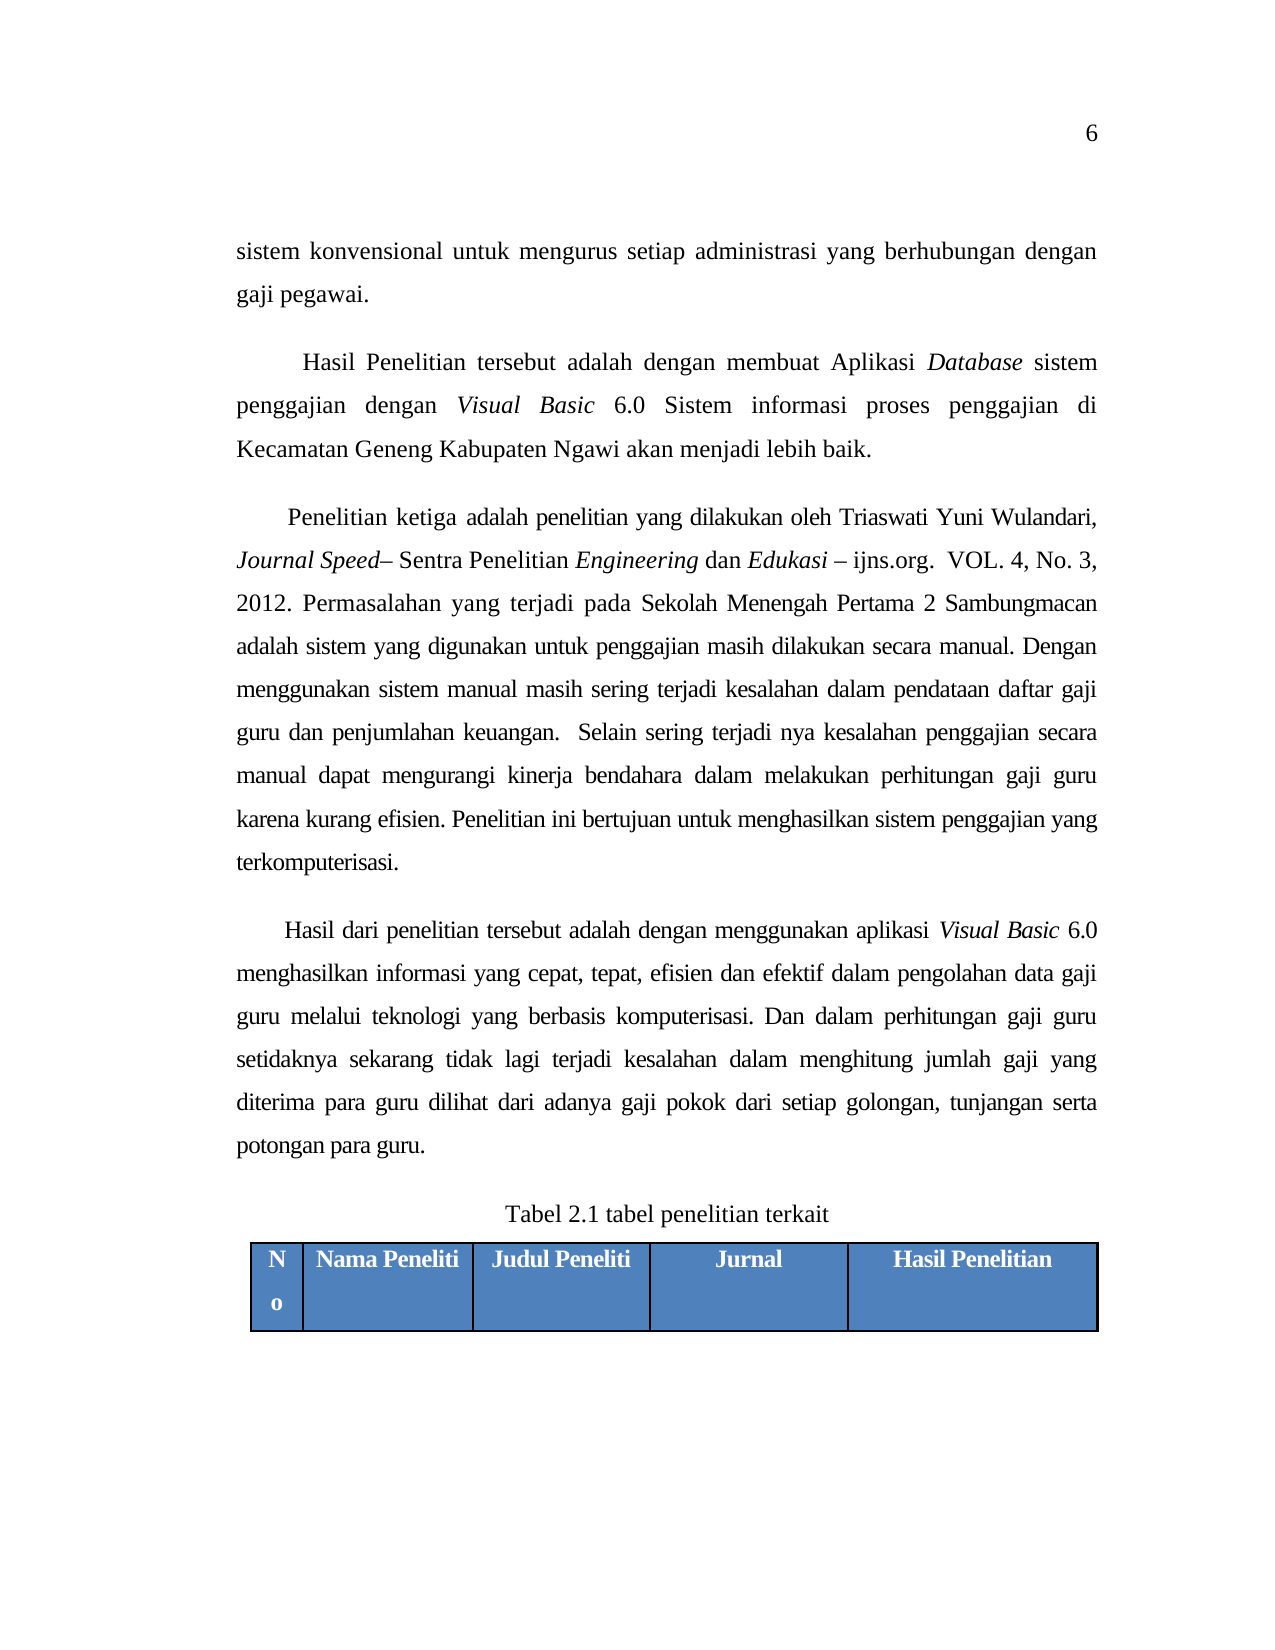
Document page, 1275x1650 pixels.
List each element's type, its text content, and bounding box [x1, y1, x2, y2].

text Hasil dari penelitian tersebut adalah dengan menggunakan aplikasi Visual Basic 6.0 menghasilkan informasi yang cepat, tepat, efisien dan efektif dalam pengolahan data gaji guru melalui teknologi yang berbasis komputerisasi. Dan dalam perhitungan gaji guru setidaknya sekarang tidak lagi terjadi kesalahan dalam menghitung jumlah gaji yang diterima para guru dilihat dari adanya gaji pokok dari setiap golongan, tunjangan serta potongan para guru. [236, 915, 1098, 1159]
text Tabel 2.1 tabel penelitian terkait [236, 1199, 1098, 1227]
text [236, 236, 1098, 308]
table_header Nama Peneliti [304, 1244, 472, 1330]
table_header Jurnal [651, 1244, 847, 1330]
table_header No [252, 1244, 302, 1330]
table_header Hasil Penelitian [849, 1244, 1096, 1330]
text Penelitian ketiga adalah penelitian yang dilakukan oleh Triaswati Yuni Wulandari, Journal Speed– Sentra Penelitian Engineering dan Edukasi – ijns.org. VOL. 4, No. 3, 2012. Permasalahan yang terjadi pada Sekolah Menengah Pertama 2 Sambungmacan adalah sistem yang digunakan untuk penggajian masih dilakukan secara manual. Dengan menggunakan sistem manual masih sering terjadi kesalahan dalam pendataan daftar gaji guru dan penjumlahan keuangan. Selain sering terjadi nya kesalahan penggajian secara manual dapat mengurangi kinerja bendahara dalam melakukan perhitungan gaji guru karena kurang efisien. Penelitian ini bertujuan untuk menghasilkan sistem penggajian yang terkomputerisasi. [236, 502, 1098, 876]
text Hasil Penelitian tersebut adalah dengan membuat Aplikasi Database sistem penggajian dengan Visual Basic 6.0 Sistem informasi proses penggajian di Kecamatan Geneng Kabupaten Ngawi akan menjadi lebih baik. [236, 347, 1098, 462]
table_header Judul Peneliti [474, 1244, 649, 1330]
